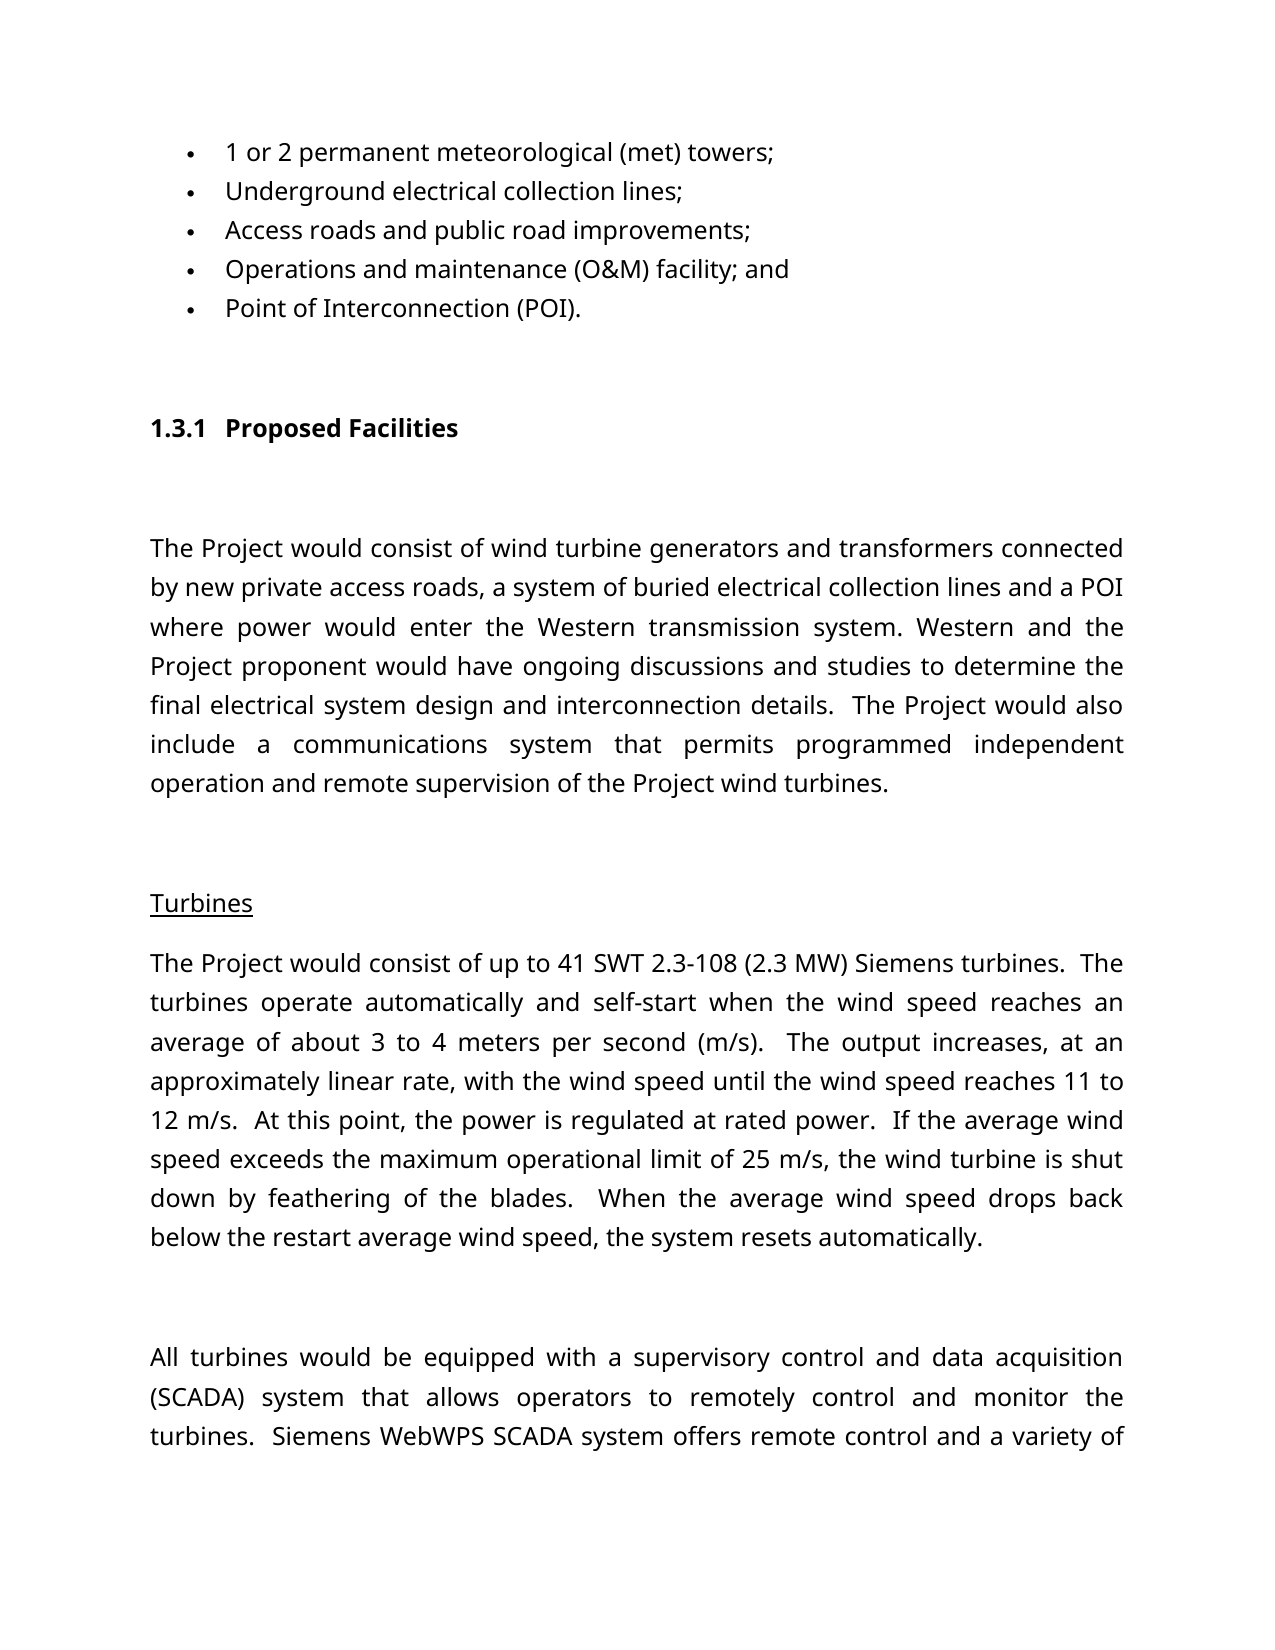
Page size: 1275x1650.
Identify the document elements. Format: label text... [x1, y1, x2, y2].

list Underground electrical collection lines; [187, 173, 1125, 207]
text The Project would consist of wind turbine generators and transformers connected by new private access roads, a system of buried electrical collection lines and a POI where power would enter the Western transmission system. Western and the Project proponent would have ongoing discussions and studies to determine the final electrical system design and interconnection details. The Project would also include a communications system that permits programmed independent operation and remote supervision of the Project wind turbines. [150, 531, 1125, 800]
subtitle Proposed Facilities [150, 411, 1125, 445]
text Turbines [150, 886, 1125, 920]
text The Project would consist of up to 41 SWT 2.3-108 (2.3 MW) Siemens turbines. The turbines operate automatically and self-start when the wind speed reaches an average of about 3 to 4 meters per second (m/s). The output increases, at an approximately linear rate, with the wind speed until the wind speed reaches 11 to 12 m/s. At this point, the power is regulated at rated power. If the average wind speed exceeds the maximum operational limit of 25 m/s, the wind turbine is shut down by feathering of the blades. When the average wind speed drops back below the restart average wind speed, the system resets automatically. [150, 946, 1125, 1254]
list Access roads and public road improvements; [187, 212, 1125, 247]
list Operations and maintenance (O&M) facility; and [187, 252, 1125, 286]
list 1 or 2 permanent meteorological (met) towers; [187, 134, 1125, 168]
list Point of Interconnection (POI). [187, 291, 1125, 325]
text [150, 1340, 1125, 1452]
